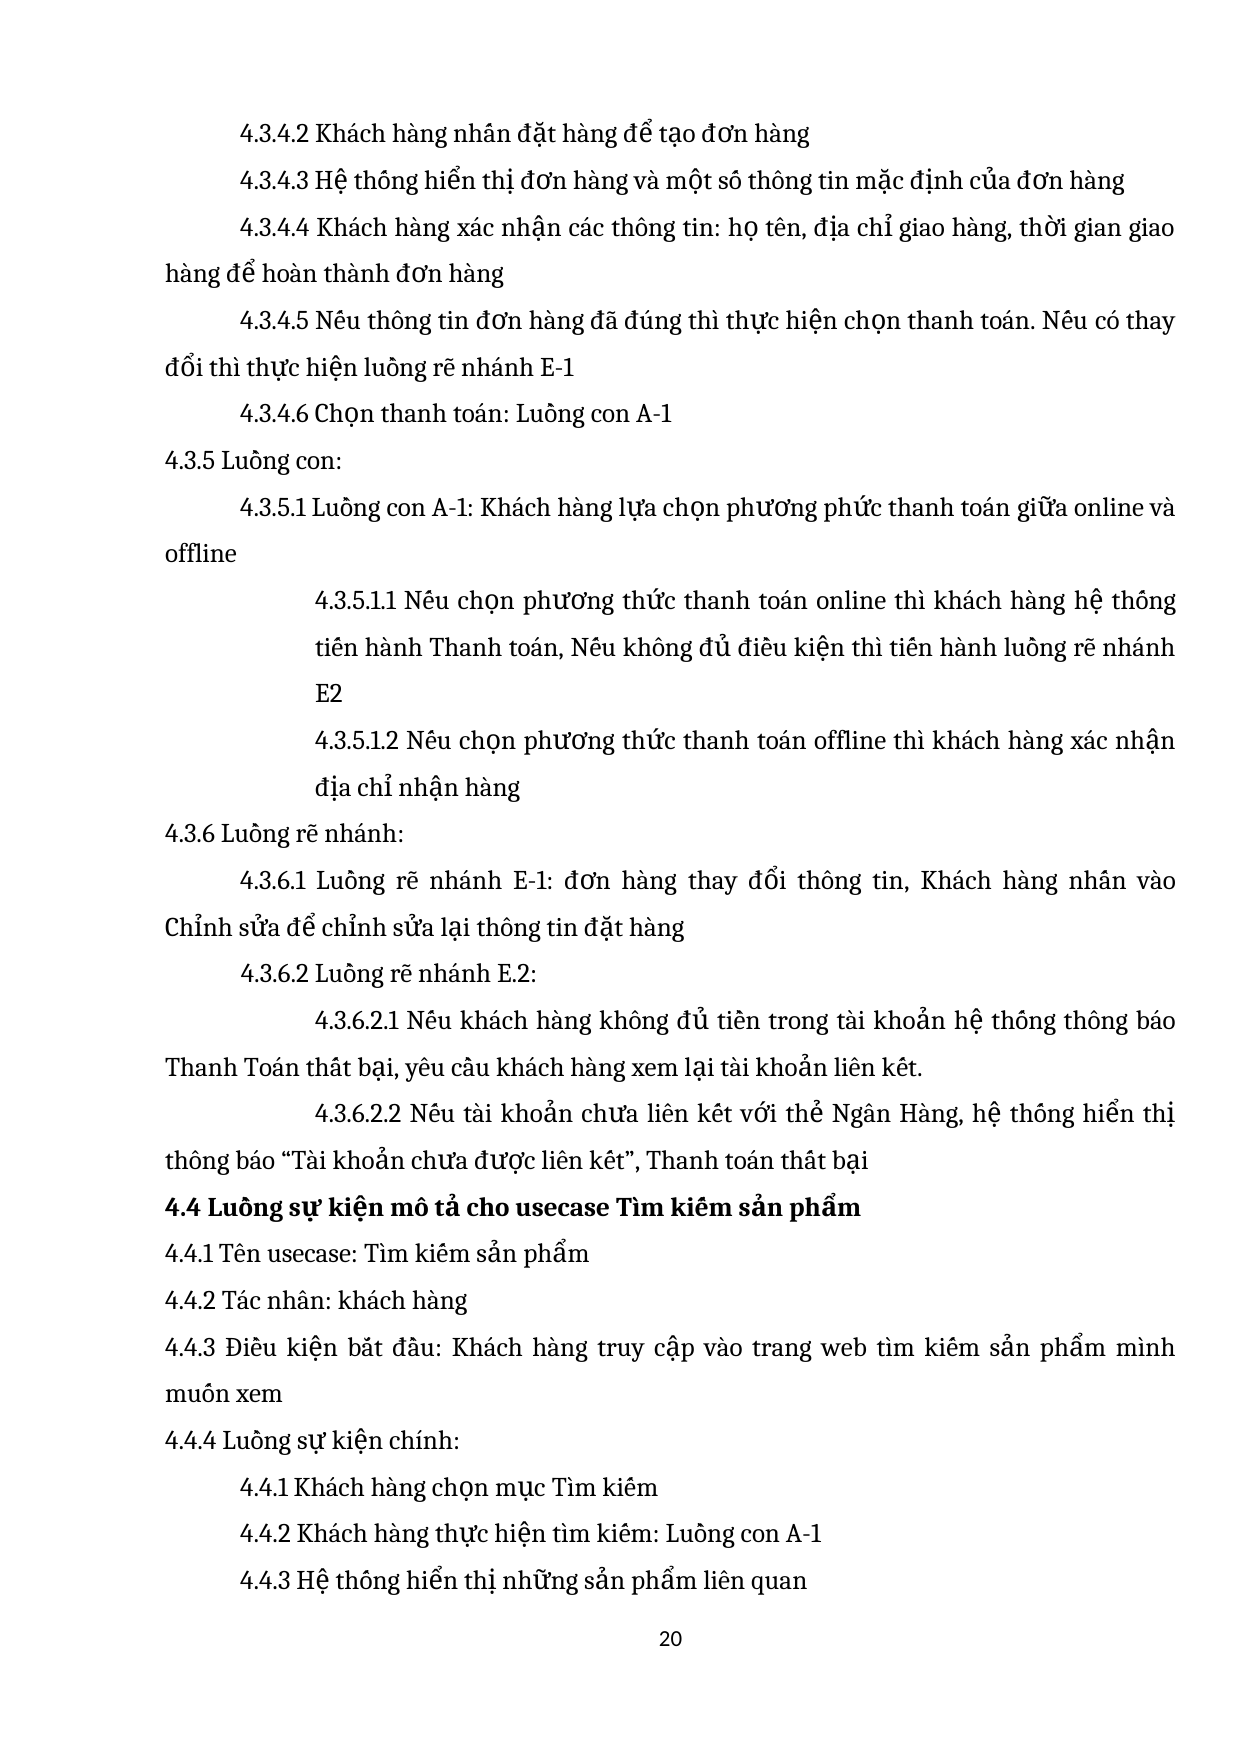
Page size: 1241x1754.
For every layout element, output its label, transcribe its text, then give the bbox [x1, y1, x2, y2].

text 4.3.5 Luồng con: [165, 445, 1176, 476]
text 4.4.3 Hệ thống hiển thị những sản phẩm liên quan [165, 1565, 1176, 1596]
text 4.3.6.1 Luồng rẽ nhánh E-1: đơn hàng thay đổi thông tin, Khách hàng nhấn vào Chỉnh sửa để chỉnh sửa lại thông tin đặt hàng [165, 865, 1176, 943]
text 4.4.4 Luồng sự kiện chính: [165, 1425, 1176, 1456]
text 4.3.6 Luồng rẽ nhánh: [165, 818, 1176, 850]
text 4.3.4.2 Khách hàng nhấn đặt hàng để tạo đơn hàng [165, 118, 1176, 150]
text 4.4.1 Tên usecase: Tìm kiếm sản phẩm [165, 1238, 1176, 1270]
text 4.3.6.2.1 Nếu khách hàng không đủ tiền trong tài khoản hệ thống thông báo Thanh Toán thất bại, yêu cầu khách hàng xem lại tài khoản liên kết. [165, 1005, 1176, 1083]
text 4.3.6.2 Luồng rẽ nhánh E.2: [240, 958, 1176, 990]
text 4.3.6.2.2 Nếu tài khoản chưa liên kết với thẻ Ngân Hàng, hệ thống hiển thị thông báo “Tài khoản chưa được liên kết”, Thanh toán thất bại [165, 1098, 1176, 1176]
text 4.3.4.5 Nếu thông tin đơn hàng đã đúng thì thực hiện chọn thanh toán. Nếu có thay đổi thì thực hiện luồng rẽ nhánh E-1 [165, 305, 1176, 383]
text 4.4.2 Tác nhân: khách hàng [165, 1285, 1176, 1316]
text 4.4.3 Điều kiện bắt đầu: Khách hàng truy cập vào trang web tìm kiếm sản phẩm mình muốn xem [165, 1332, 1176, 1410]
text 4.3.4.3 Hệ thống hiển thị đơn hàng và một số thông tin mặc định của đơn hàng [165, 165, 1176, 196]
text 4.3.4.4 Khách hàng xác nhận các thông tin: họ tên, địa chỉ giao hàng, thời gian giao hàng để hoàn thành đơn hàng [165, 212, 1176, 290]
text 4.3.4.6 Chọn thanh toán: Luồng con A-1 [165, 398, 1176, 430]
text 4.3.5.1.1 Nếu chọn phương thức thanh toán online thì khách hàng hệ thống tiến hành Thanh toán, Nếu không đủ điều kiện thì tiến hành luồng rẽ nhánh E2 [315, 585, 1176, 710]
text 4.3.5.1.2 Nếu chọn phương thức thanh toán offline thì khách hàng xác nhận địa chỉ nhận hàng [315, 725, 1176, 803]
text 4.4.2 Khách hàng thực hiện tìm kiếm: Luồng con A-1 [165, 1518, 1176, 1550]
text 4.3.5.1 Luồng con A-1: Khách hàng lựa chọn phương phức thanh toán giữa online và offline [165, 492, 1176, 570]
text 4.4.1 Khách hàng chọn mục Tìm kiếm [165, 1472, 1176, 1503]
text 4.4 Luồng sự kiện mô tả cho usecase Tìm kiếm sản phẩm [165, 1192, 1176, 1223]
